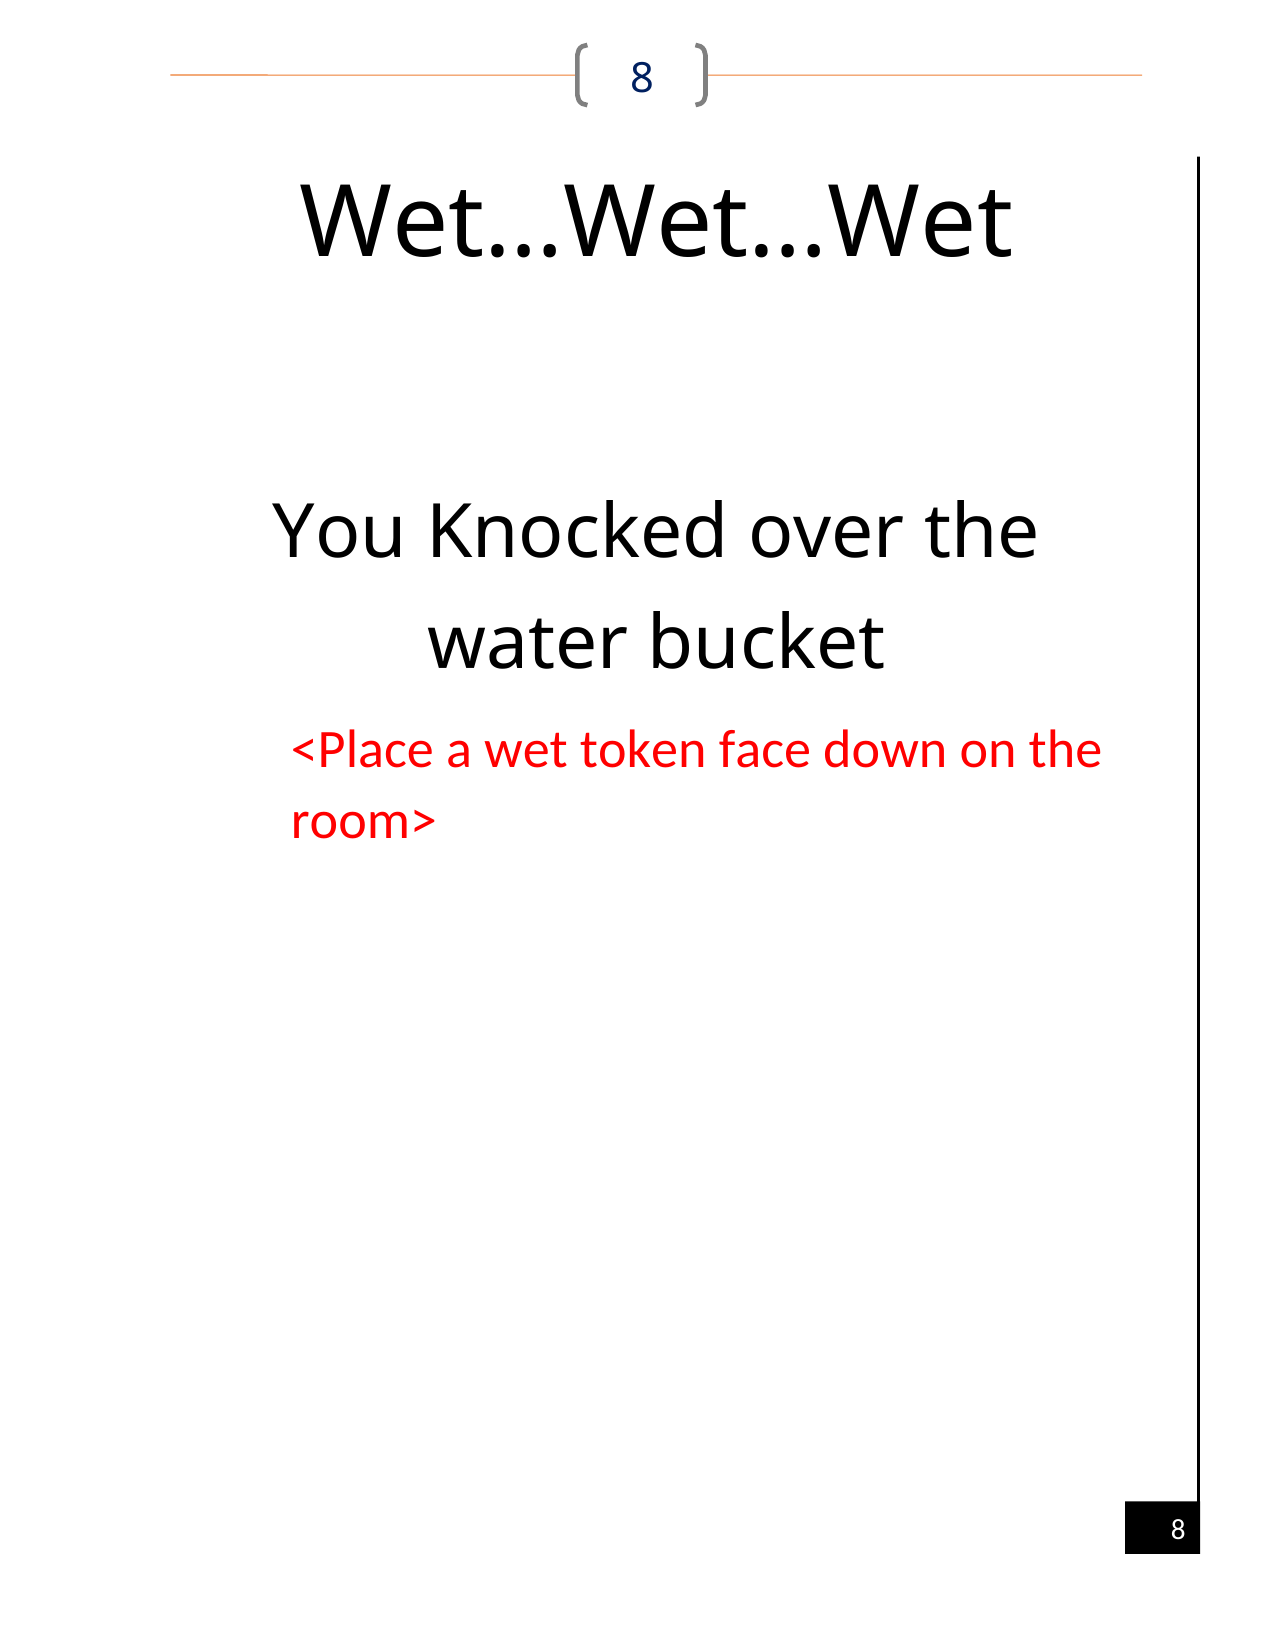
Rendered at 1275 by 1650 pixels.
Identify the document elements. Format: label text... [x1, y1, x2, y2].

text You Knocked over the water bucket [187, 477, 1125, 690]
list <Place a wet token face down on the room> [291, 715, 1125, 852]
text Wet…Wet…Wet [187, 150, 1125, 286]
